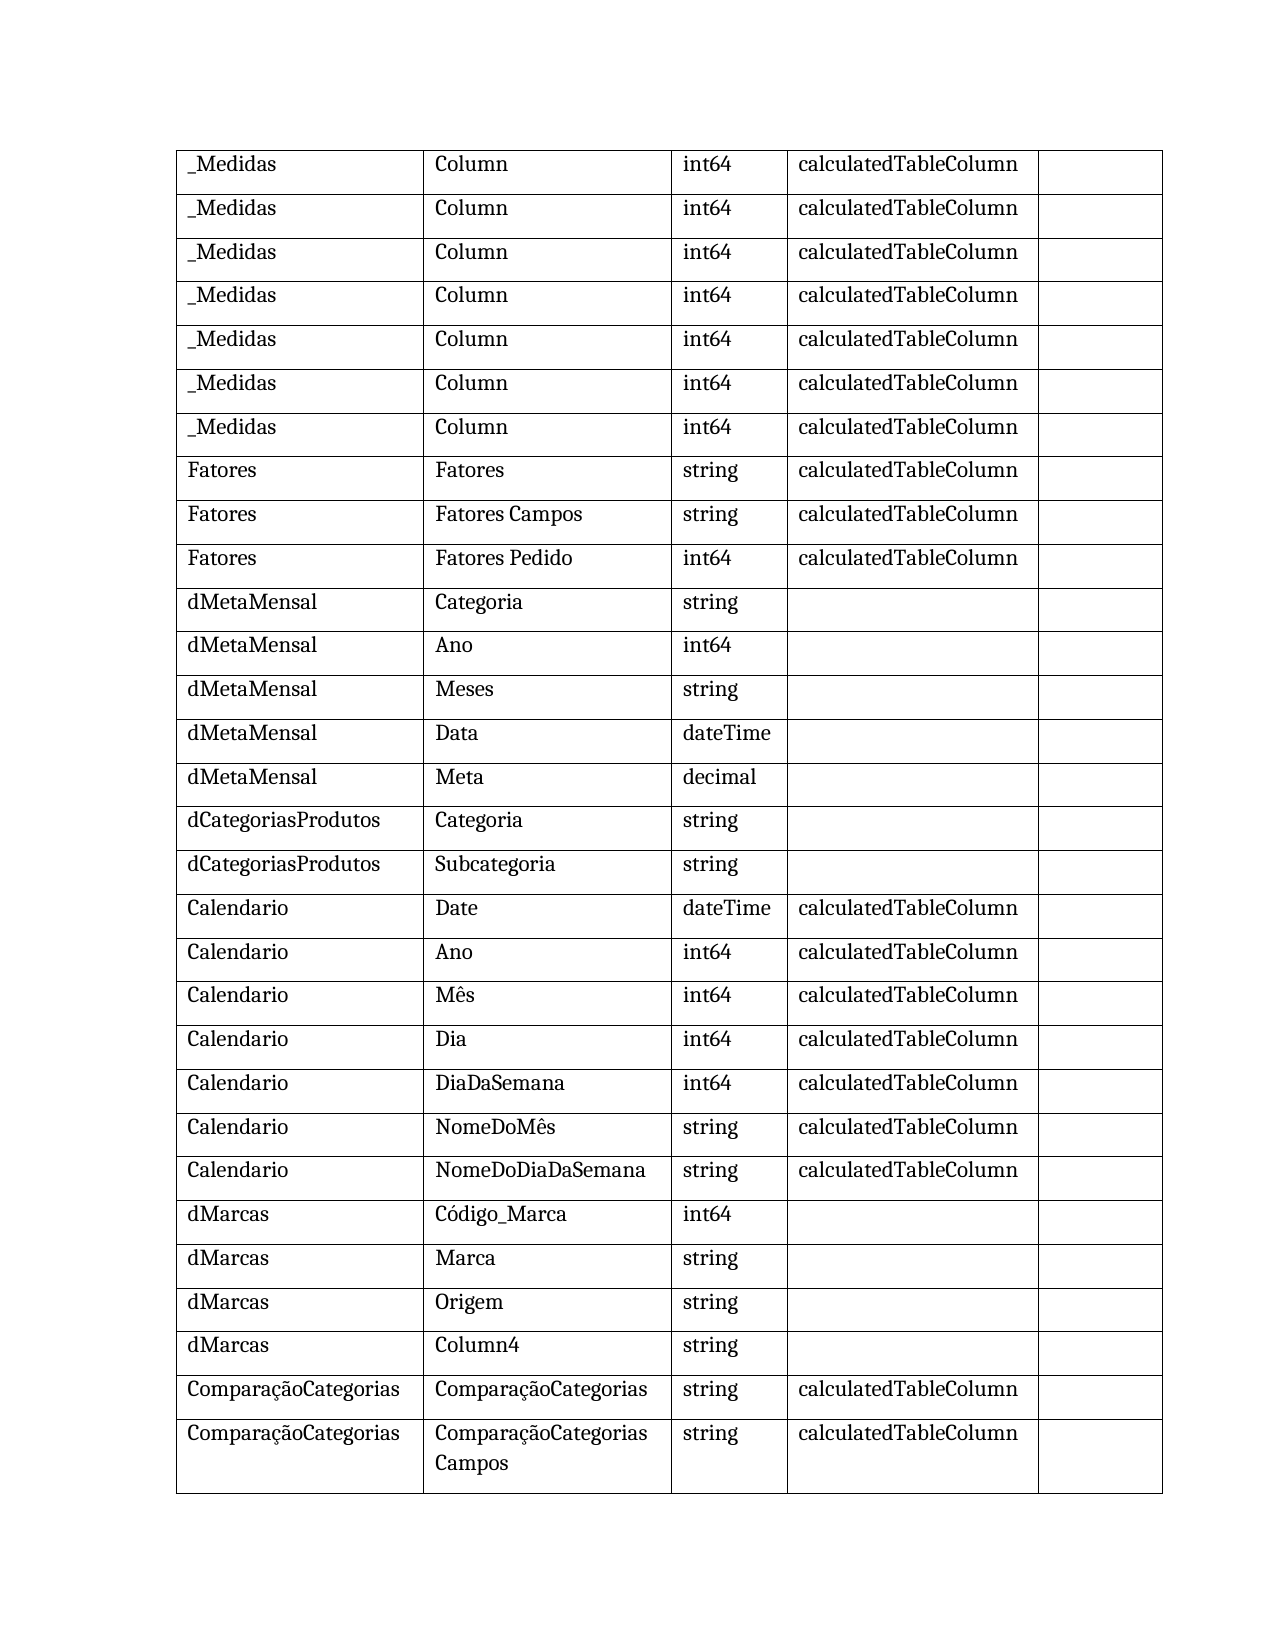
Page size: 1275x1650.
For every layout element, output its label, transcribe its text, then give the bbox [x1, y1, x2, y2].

table_cell Marca [424, 1245, 671, 1287]
table_cell int64 [672, 151, 787, 194]
table_cell calculatedTableColumn [788, 282, 1038, 325]
table_cell Fatores [424, 457, 671, 500]
table_cell string [672, 807, 787, 850]
table_cell [1039, 720, 1162, 762]
table_cell [1039, 1245, 1162, 1287]
table_cell int64 [672, 1070, 787, 1112]
table_cell Column [424, 195, 671, 237]
table_cell Origem [424, 1289, 671, 1331]
table_cell Ano [424, 939, 671, 981]
table_cell int64 [672, 939, 787, 981]
table_cell [788, 851, 1038, 894]
table_cell dMetaMensal [177, 720, 423, 762]
table_cell [1039, 501, 1162, 544]
table_cell ComparaçãoCategorias [177, 1376, 423, 1419]
table_cell [1039, 1157, 1162, 1200]
table_cell [788, 1289, 1038, 1331]
table_cell dMetaMensal [177, 632, 423, 675]
table_cell [788, 589, 1038, 631]
table_cell [788, 632, 1038, 675]
table_cell DiaDaSemana [424, 1070, 671, 1112]
table_cell int64 [672, 632, 787, 675]
table_cell string [672, 1332, 787, 1375]
table_cell [1039, 939, 1162, 981]
table_cell int64 [672, 239, 787, 281]
table_cell string [672, 501, 787, 544]
table_cell Calendario [177, 1157, 423, 1200]
table_cell [1039, 282, 1162, 325]
table_cell string [672, 1289, 787, 1331]
table_cell Código_Marca [424, 1201, 671, 1244]
table_cell calculatedTableColumn [788, 545, 1038, 587]
table_cell [1039, 1376, 1162, 1419]
table_cell calculatedTableColumn [788, 239, 1038, 281]
table_cell Calendario [177, 1114, 423, 1156]
table_cell [788, 807, 1038, 850]
table_cell [1039, 982, 1162, 1025]
table_cell string [672, 1376, 787, 1419]
table_cell _Medidas [177, 370, 423, 412]
table_cell [788, 764, 1038, 806]
table_cell Fatores [177, 457, 423, 500]
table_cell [788, 1420, 1038, 1493]
table_cell Subcategoria [424, 851, 671, 894]
table_cell dMetaMensal [177, 764, 423, 806]
table_cell dCategoriasProdutos [177, 807, 423, 850]
table_cell calculatedTableColumn [788, 982, 1038, 1025]
table_cell int64 [672, 1026, 787, 1069]
table_cell Calendario [177, 1026, 423, 1069]
table_cell [1039, 457, 1162, 500]
table_cell calculatedTableColumn [788, 895, 1038, 937]
table_cell Column [424, 370, 671, 412]
table_cell [788, 720, 1038, 762]
table_cell string [672, 1420, 787, 1493]
table_cell string [672, 1157, 787, 1200]
table_cell dateTime [672, 720, 787, 762]
table_cell Calendario [177, 1070, 423, 1112]
table_cell calculatedTableColumn [788, 1157, 1038, 1200]
table_cell int64 [672, 326, 787, 369]
table_cell ComparaçãoCategorias Campos [424, 1420, 671, 1493]
table_cell Column [424, 414, 671, 456]
table_cell [1039, 1114, 1162, 1156]
table_cell [1039, 1201, 1162, 1244]
table_cell calculatedTableColumn [788, 1376, 1038, 1419]
table_cell Mês [424, 982, 671, 1025]
table_cell [1039, 326, 1162, 369]
table_cell [1039, 151, 1162, 194]
table_cell int64 [672, 1201, 787, 1244]
table_cell calculatedTableColumn [788, 1026, 1038, 1069]
table_cell int64 [672, 414, 787, 456]
table_cell _Medidas [177, 195, 423, 237]
table_cell dMarcas [177, 1245, 423, 1287]
table_cell _Medidas [177, 282, 423, 325]
table_cell calculatedTableColumn [788, 195, 1038, 237]
table_cell Categoria [424, 807, 671, 850]
table_cell _Medidas [177, 151, 423, 194]
table_cell Fatores Pedido [424, 545, 671, 587]
table_cell dMarcas [177, 1289, 423, 1331]
table_cell int64 [672, 282, 787, 325]
table_cell [1039, 370, 1162, 412]
table_cell int64 [672, 370, 787, 412]
table_cell [1039, 239, 1162, 281]
table_cell calculatedTableColumn [788, 1114, 1038, 1156]
table_cell Meses [424, 676, 671, 719]
table_cell [1039, 1289, 1162, 1331]
table_cell dMarcas [177, 1201, 423, 1244]
table_cell NomeDoDiaDaSemana [424, 1157, 671, 1200]
table_cell string [672, 589, 787, 631]
table_cell calculatedTableColumn [788, 414, 1038, 456]
table_cell [1039, 632, 1162, 675]
table_cell calculatedTableColumn [788, 457, 1038, 500]
table_cell Calendario [177, 982, 423, 1025]
table_cell _Medidas [177, 414, 423, 456]
table_cell Fatores Campos [424, 501, 671, 544]
table_cell dCategoriasProdutos [177, 851, 423, 894]
table_cell Calendario [177, 895, 423, 937]
table_cell dMetaMensal [177, 676, 423, 719]
table_cell [788, 1201, 1038, 1244]
table_cell string [672, 457, 787, 500]
table_cell Column [424, 282, 671, 325]
table_cell Dia [424, 1026, 671, 1069]
table_cell string [672, 1245, 787, 1287]
table_cell Column4 [424, 1332, 671, 1375]
table_cell [1039, 545, 1162, 587]
table_cell Calendario [177, 939, 423, 981]
table_cell Categoria [424, 589, 671, 631]
table_cell dMarcas [177, 1332, 423, 1375]
table_cell [1039, 676, 1162, 719]
table_cell [1039, 589, 1162, 631]
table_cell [788, 151, 1038, 194]
table_cell dateTime [672, 895, 787, 937]
table_cell _Medidas [177, 239, 423, 281]
table_cell Column [424, 151, 671, 194]
table_cell ComparaçãoCategorias [424, 1376, 671, 1419]
table_cell [1039, 414, 1162, 456]
table_cell [1039, 1420, 1162, 1493]
table_cell calculatedTableColumn [788, 939, 1038, 981]
table_cell Data [424, 720, 671, 762]
table_cell string [672, 1114, 787, 1156]
table_cell [1039, 1070, 1162, 1112]
table_cell Fatores [177, 501, 423, 544]
table_cell Column [424, 326, 671, 369]
table_cell [1039, 764, 1162, 806]
table_cell [1039, 1332, 1162, 1375]
table_cell [1039, 807, 1162, 850]
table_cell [177, 1420, 423, 1493]
table_cell [1039, 851, 1162, 894]
table_cell int64 [672, 545, 787, 587]
table_cell [788, 1245, 1038, 1287]
table_cell Meta [424, 764, 671, 806]
table_cell [788, 1332, 1038, 1375]
table_cell int64 [672, 982, 787, 1025]
table_cell [1039, 195, 1162, 237]
table_cell dMetaMensal [177, 589, 423, 631]
table_cell int64 [672, 195, 787, 237]
table_cell calculatedTableColumn [788, 501, 1038, 544]
table_cell Date [424, 895, 671, 937]
table_cell [788, 676, 1038, 719]
table_cell string [672, 851, 787, 894]
table_cell string [672, 676, 787, 719]
table_cell calculatedTableColumn [788, 326, 1038, 369]
table_cell [1039, 895, 1162, 937]
table_cell Column [424, 239, 671, 281]
table_cell Fatores [177, 545, 423, 587]
table_cell calculatedTableColumn [788, 1070, 1038, 1112]
table_cell NomeDoMês [424, 1114, 671, 1156]
table_cell calculatedTableColumn [788, 370, 1038, 412]
table_cell [1039, 1026, 1162, 1069]
table_cell decimal [672, 764, 787, 806]
table_cell Ano [424, 632, 671, 675]
table_cell _Medidas [177, 326, 423, 369]
